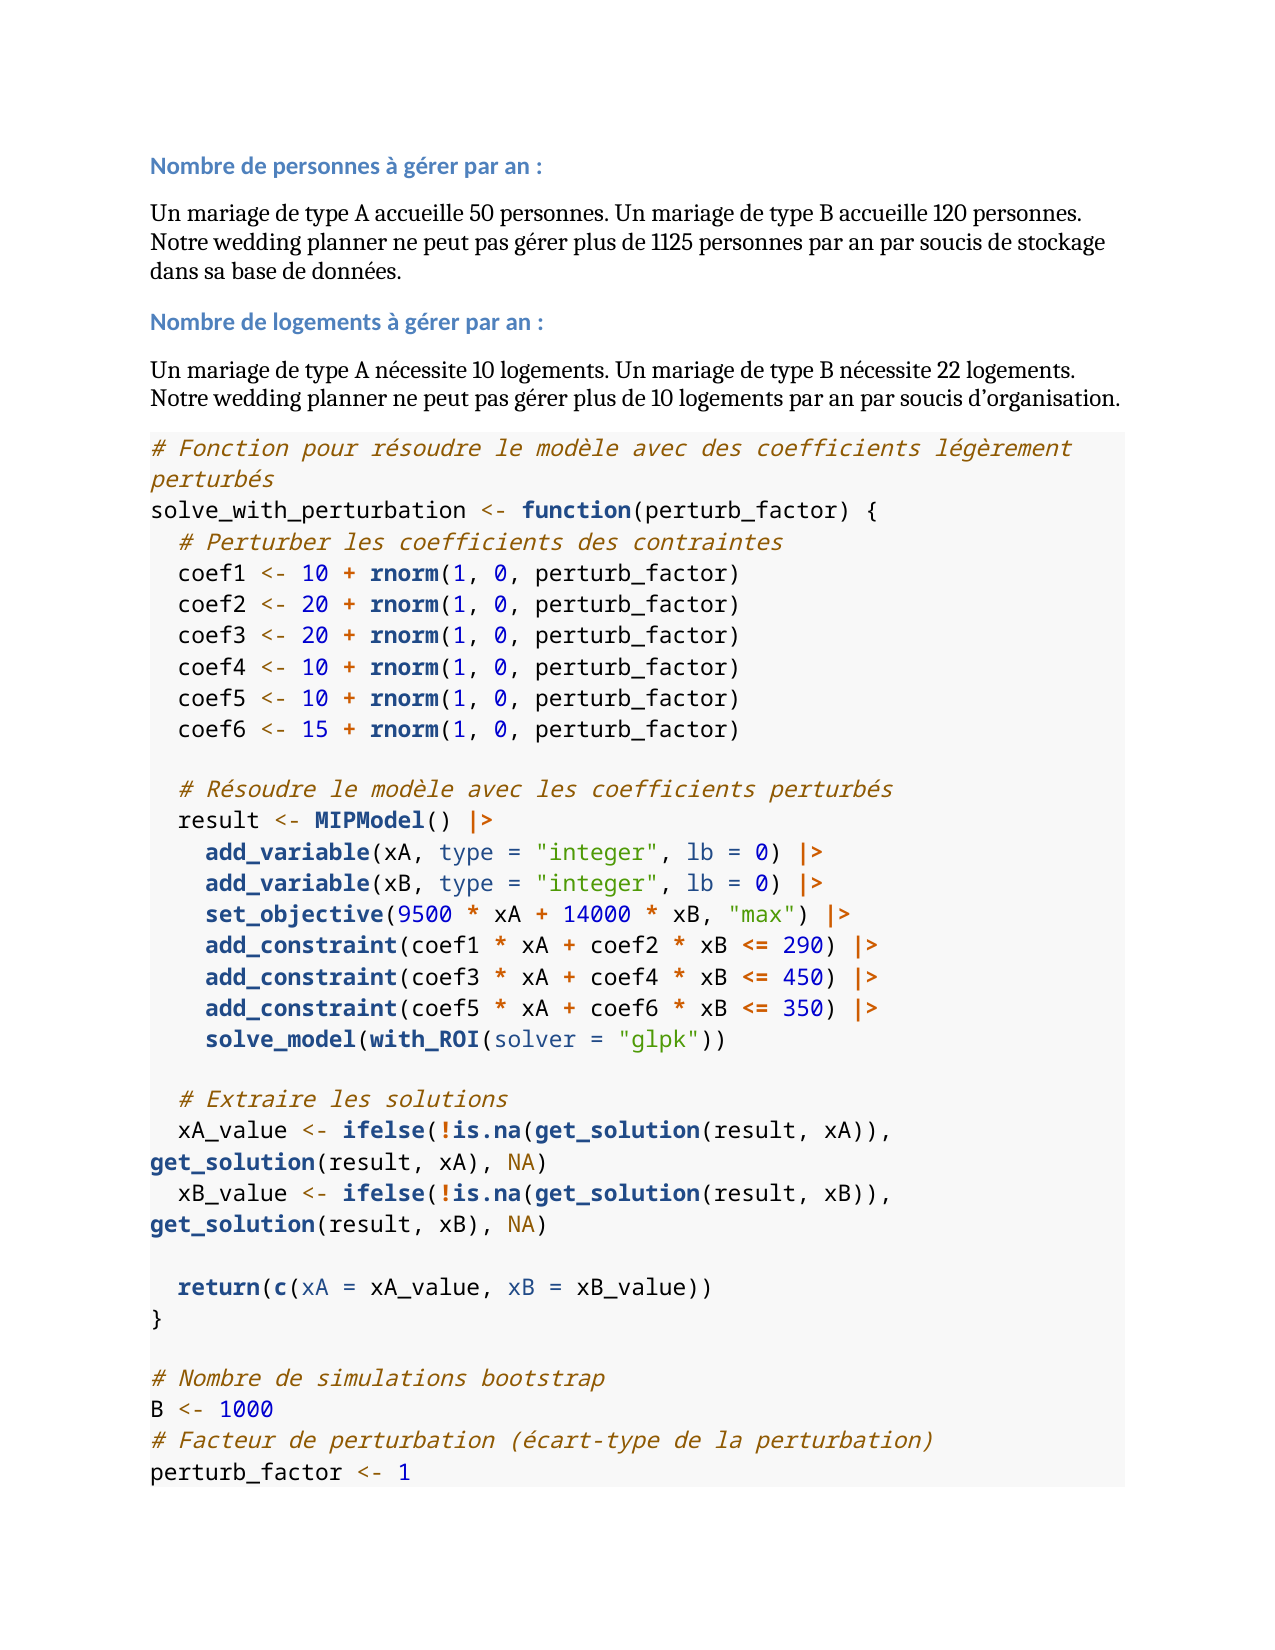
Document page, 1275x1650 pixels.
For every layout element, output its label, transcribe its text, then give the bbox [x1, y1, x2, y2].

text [150, 432, 1125, 1487]
text Un mariage de type A nécessite 10 logements. Un mariage de type B nécessite 22 logements. Notre wedding planner ne peut pas gérer plus de 10 logements par an par soucis d’organisation. [150, 356, 1125, 413]
subtitle Nombre de personnes à gérer par an : [150, 150, 1125, 181]
text Un mariage de type A accueille 50 personnes. Un mariage de type B accueille 120 personnes. Notre wedding planner ne peut pas gérer plus de 1125 personnes par an par soucis de stockage dans sa base de données. [150, 199, 1125, 286]
subtitle Nombre de logements à gérer par an : [150, 306, 1125, 337]
